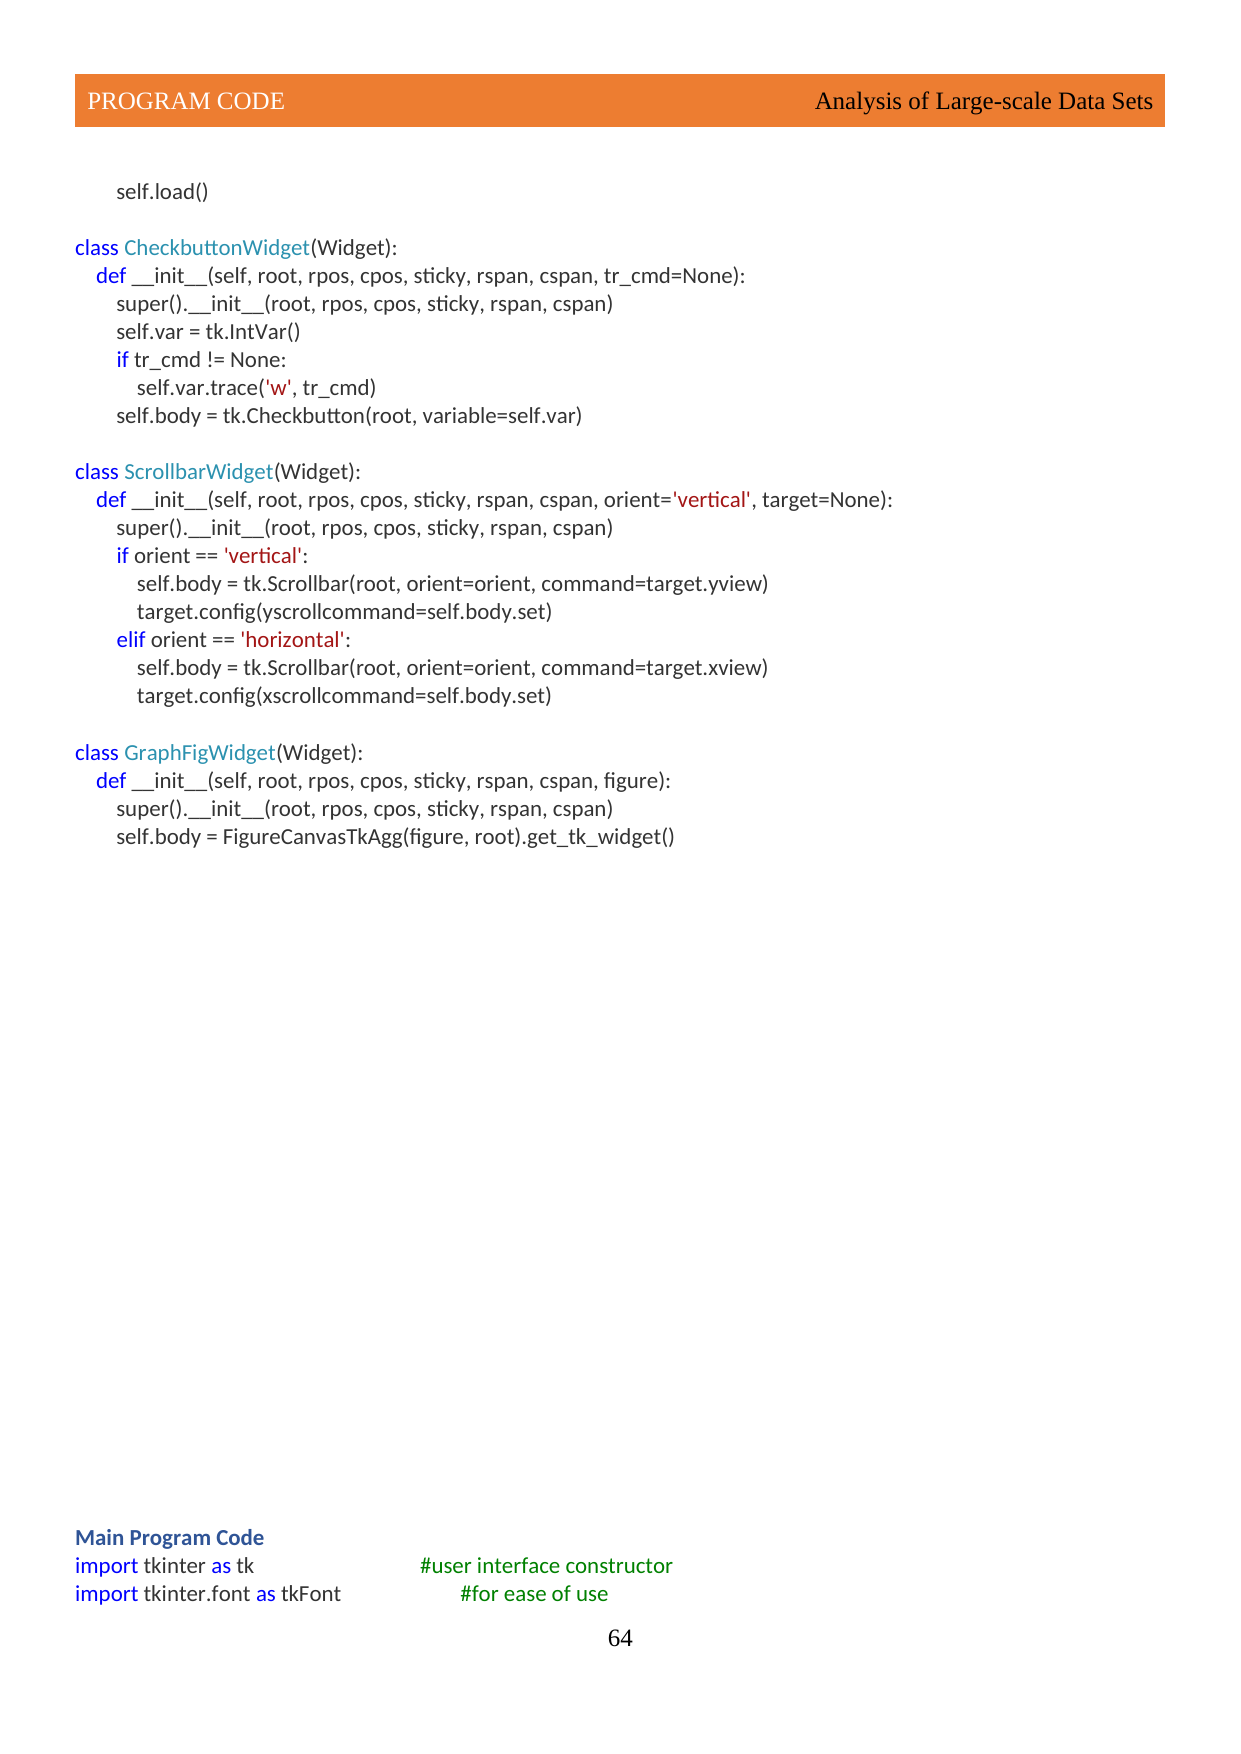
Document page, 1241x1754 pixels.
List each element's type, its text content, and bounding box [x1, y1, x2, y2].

text if orient == 'vertical': [75, 541, 1165, 569]
text def __init__(self, root, rpos, cpos, sticky, rspan, cspan, figure): [75, 766, 1165, 794]
text self.body = tk.Checkbutton(root, variable=self.var) [75, 401, 1165, 429]
text def __init__(self, root, rpos, cpos, sticky, rspan, cspan, tr_cmd=None): [75, 261, 1165, 289]
text import tkinter.font as tkFont #for ease of use [75, 1579, 1165, 1607]
text def __init__(self, root, rpos, cpos, sticky, rspan, cspan, orient='vertical', target=None): [75, 485, 1165, 513]
text self.var.trace('w', tr_cmd) [75, 373, 1165, 401]
text super().__init__(root, rpos, cpos, sticky, rspan, cspan) [75, 513, 1165, 541]
text self.body = tk.Scrollbar(root, orient=orient, command=target.xview) [75, 653, 1165, 682]
text class ScrollbarWidget(Widget): [75, 457, 1165, 485]
text super().__init__(root, rpos, cpos, sticky, rspan, cspan) [75, 289, 1165, 317]
text class GraphFigWidget(Widget): [75, 738, 1165, 766]
text if tr_cmd != None: [75, 345, 1165, 373]
text self.body = tk.Scrollbar(root, orient=orient, command=target.yview) [75, 569, 1165, 597]
text self.body = FigureCanvasTkAgg(figure, root).get_tk_widget() [75, 822, 1165, 850]
text super().__init__(root, rpos, cpos, sticky, rspan, cspan) [75, 794, 1165, 822]
text elif orient == 'horizontal': [75, 626, 1165, 653]
text class CheckbuttonWidget(Widget): [75, 233, 1165, 261]
text target.config(xscrollcommand=self.body.set) [75, 682, 1165, 709]
text target.config(yscrollcommand=self.body.set) [75, 597, 1165, 626]
text self.var = tk.IntVar() [75, 317, 1165, 345]
text import tkinter as tk #user interface constructor [75, 1551, 1165, 1579]
subtitle Main Program Code [75, 1523, 1165, 1551]
text self.load() [75, 177, 1165, 205]
